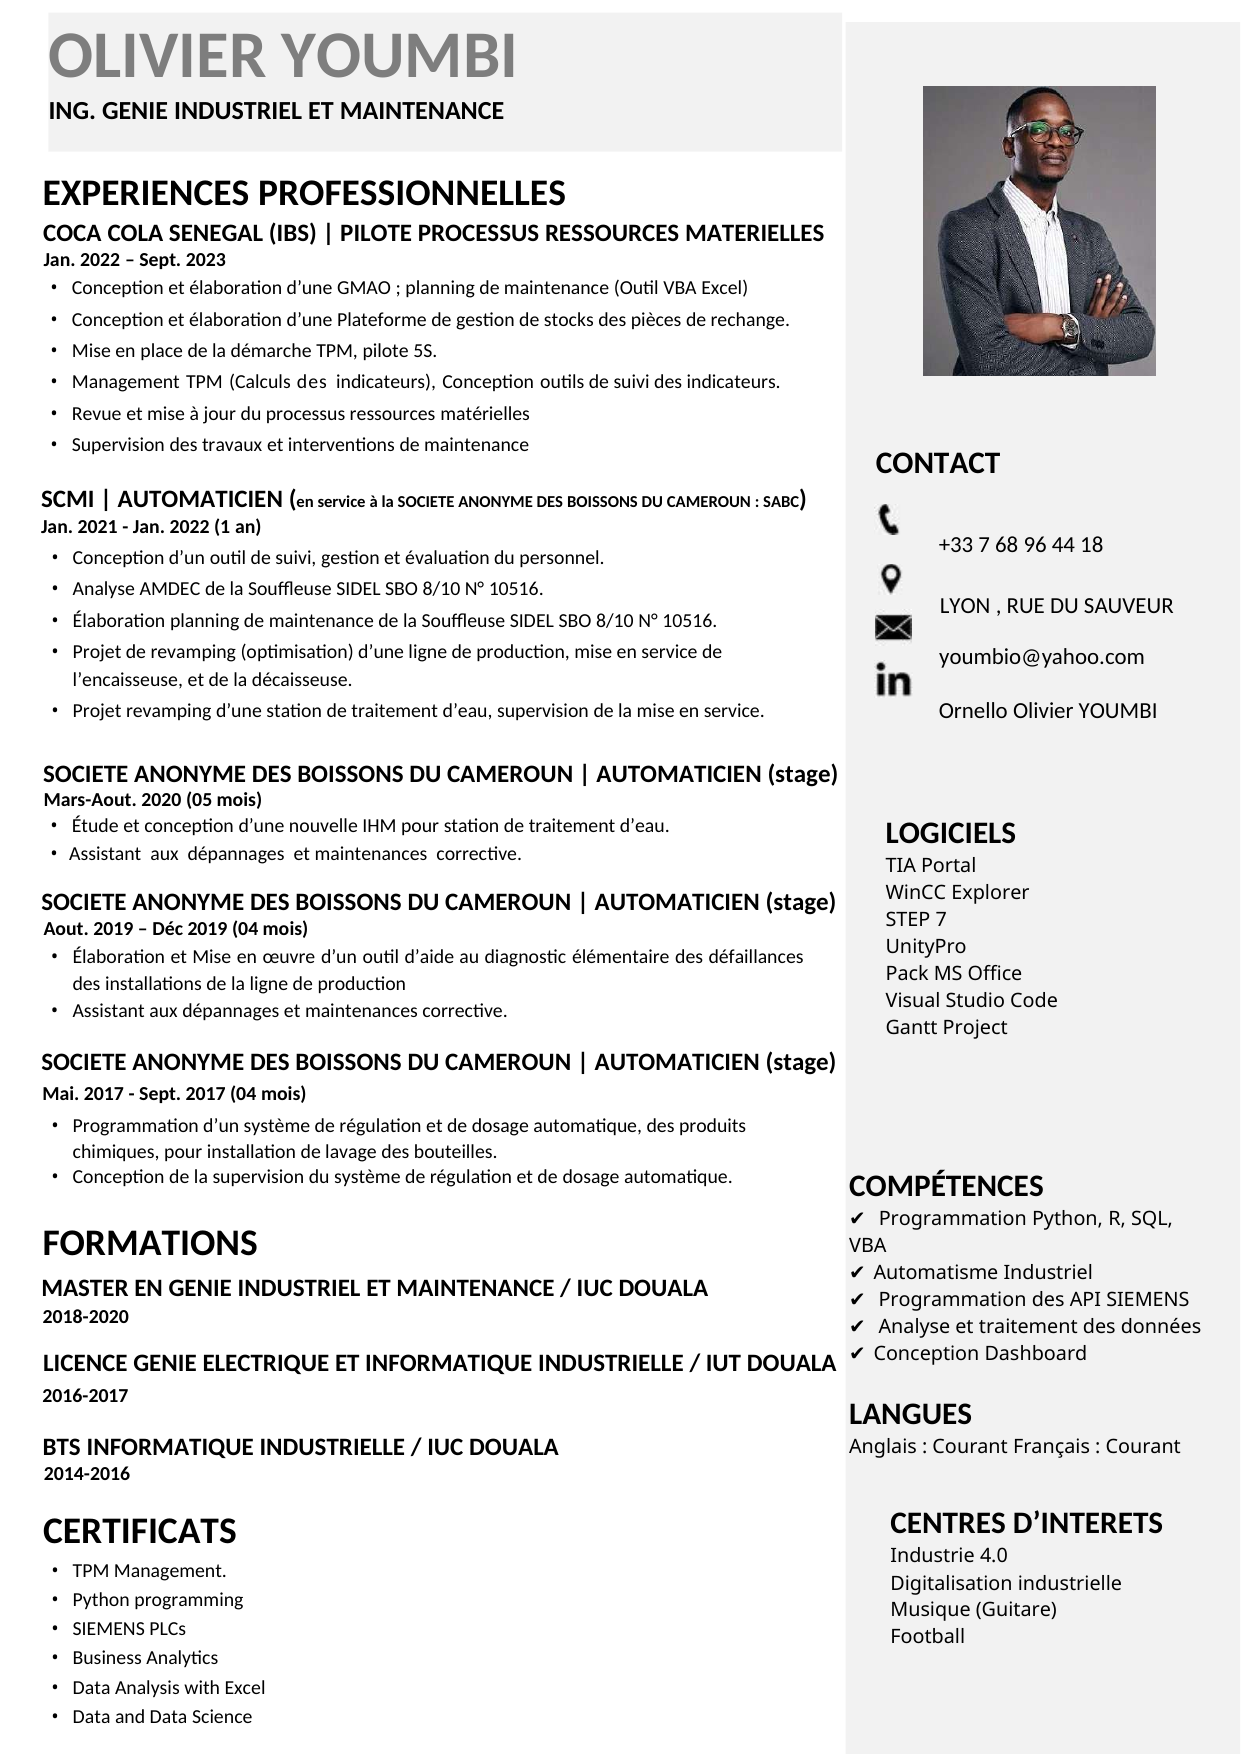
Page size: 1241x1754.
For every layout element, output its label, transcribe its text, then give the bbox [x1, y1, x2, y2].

subtitle Mars-Aout. 2020 (05 mois) [43, 788, 1221, 811]
list Conception d’un outil de suivi, gestion et évaluation du personnel. [51, 543, 1221, 570]
picture [875, 633, 912, 646]
list Élaboration planning de maintenance de la Souffleuse SIDEL SBO 8/10 N° 10516. [51, 606, 1221, 633]
subtitle Jan. 2021 - Jan. 2022 (1 an) [41, 515, 1221, 539]
list Assistant aux dépannages et maintenances corrective. [51, 996, 1221, 1023]
list Conception de la supervision du système de régulation et de dosage automatique. [51, 1165, 1221, 1189]
list Conception et élaboration d’une Plateforme de gestion de stocks des pièces de rechange. [50, 305, 1221, 332]
picture [923, 86, 1156, 168]
list TPM Management. [51, 1556, 1221, 1583]
text SCMI | AUTOMATICIEN (en service à la SOCIETE ANONYME DES BOISSONS DU CAMEROUN : SABC) [41, 483, 1221, 514]
picture [874, 660, 913, 696]
list Mise en place de la démarche TPM, pilote 5S. [50, 336, 1221, 363]
list Étude et conception d’une nouvelle IHM pour station de traitement d’eau. [50, 811, 1221, 838]
list Analyse AMDEC de la Souffleuse SIDEL SBO 8/10 N° 10516. [51, 574, 1221, 602]
list Conception et élaboration d’une GMAO ; planning de maintenance (Outil VBA Excel) [50, 273, 1221, 300]
list Data Analysis with Excel [51, 1673, 1221, 1700]
list Programmation d’un système de régulation et de dosage automatique, des produits chimiques, pour installation de lavage des bouteilles. [51, 1111, 748, 1163]
list Élaboration et Mise en œuvre d’un outil d’aide au diagnostic élémentaire des défaillances des installations de la ligne de production [51, 942, 806, 995]
picture [923, 300, 1156, 305]
list Business Analytics [51, 1644, 1221, 1671]
subtitle MASTER EN GENIE INDUSTRIEL ET MAINTENANCE / IUC DOUALA [41, 1272, 1221, 1303]
text 2014-2016 [44, 1461, 1221, 1486]
subtitle SOCIETE ANONYME DES BOISSONS DU CAMEROUN | AUTOMATICIEN (stage) [41, 886, 1221, 916]
subtitle FORMATIONS [42, 1219, 1221, 1265]
list Management TPM (Calculs des indicateurs), Conception outils de suivi des indicateurs. [50, 367, 1221, 394]
subtitle Aout. 2019 – Déc 2019 (04 mois) [43, 916, 1221, 940]
subtitle LICENCE GENIE ELECTRIQUE ET INFORMATIQUE INDUSTRIELLE / IUT DOUALA [43, 1348, 1221, 1378]
text 2018-2020 [42, 1304, 1221, 1329]
list SIEMENS PLCs [51, 1614, 1221, 1641]
list Projet de revamping (optimisation) d’une ligne de production, mise en service de l’encaisseuse, et de la décaisseuse. [51, 637, 723, 692]
list Assistant aux dépannages et maintenances corrective. [50, 839, 1221, 866]
subtitle EXPERIENCES PROFESSIONNELLES [42, 168, 1221, 214]
subtitle Jan. 2022 – Sept. 2023 [43, 247, 1221, 271]
subtitle SOCIETE ANONYME DES BOISSONS DU CAMEROUN | AUTOMATICIEN (stage) [43, 758, 1221, 788]
text 2016-2017 [42, 1384, 1221, 1408]
list Projet revamping d’une station de traitement d’eau, supervision de la mise en service. [51, 696, 1221, 723]
list Revue et mise à jour du processus ressources matérielles [50, 399, 1221, 426]
picture [877, 570, 906, 574]
subtitle BTS INFORMATIQUE INDUSTRIELLE / IUC DOUALA [42, 1431, 1221, 1461]
list Data and Data Science [51, 1702, 1221, 1729]
subtitle SOCIETE ANONYME DES BOISSONS DU CAMEROUN | AUTOMATICIEN (stage) [41, 1046, 1221, 1076]
subtitle Mai. 2017 - Sept. 2017 (04 mois) [42, 1081, 1221, 1105]
subtitle CERTIFICATS [43, 1507, 1221, 1552]
picture [923, 332, 1156, 336]
subtitle COCA COLA SENEGAL (IBS) | PILOTE PROCESSUS RESSOURCES MATERIELLES [43, 217, 1221, 247]
list Supervision des travaux et interventions de maintenance [50, 430, 1221, 457]
picture [923, 363, 1156, 367]
list Python programming [51, 1585, 1221, 1612]
